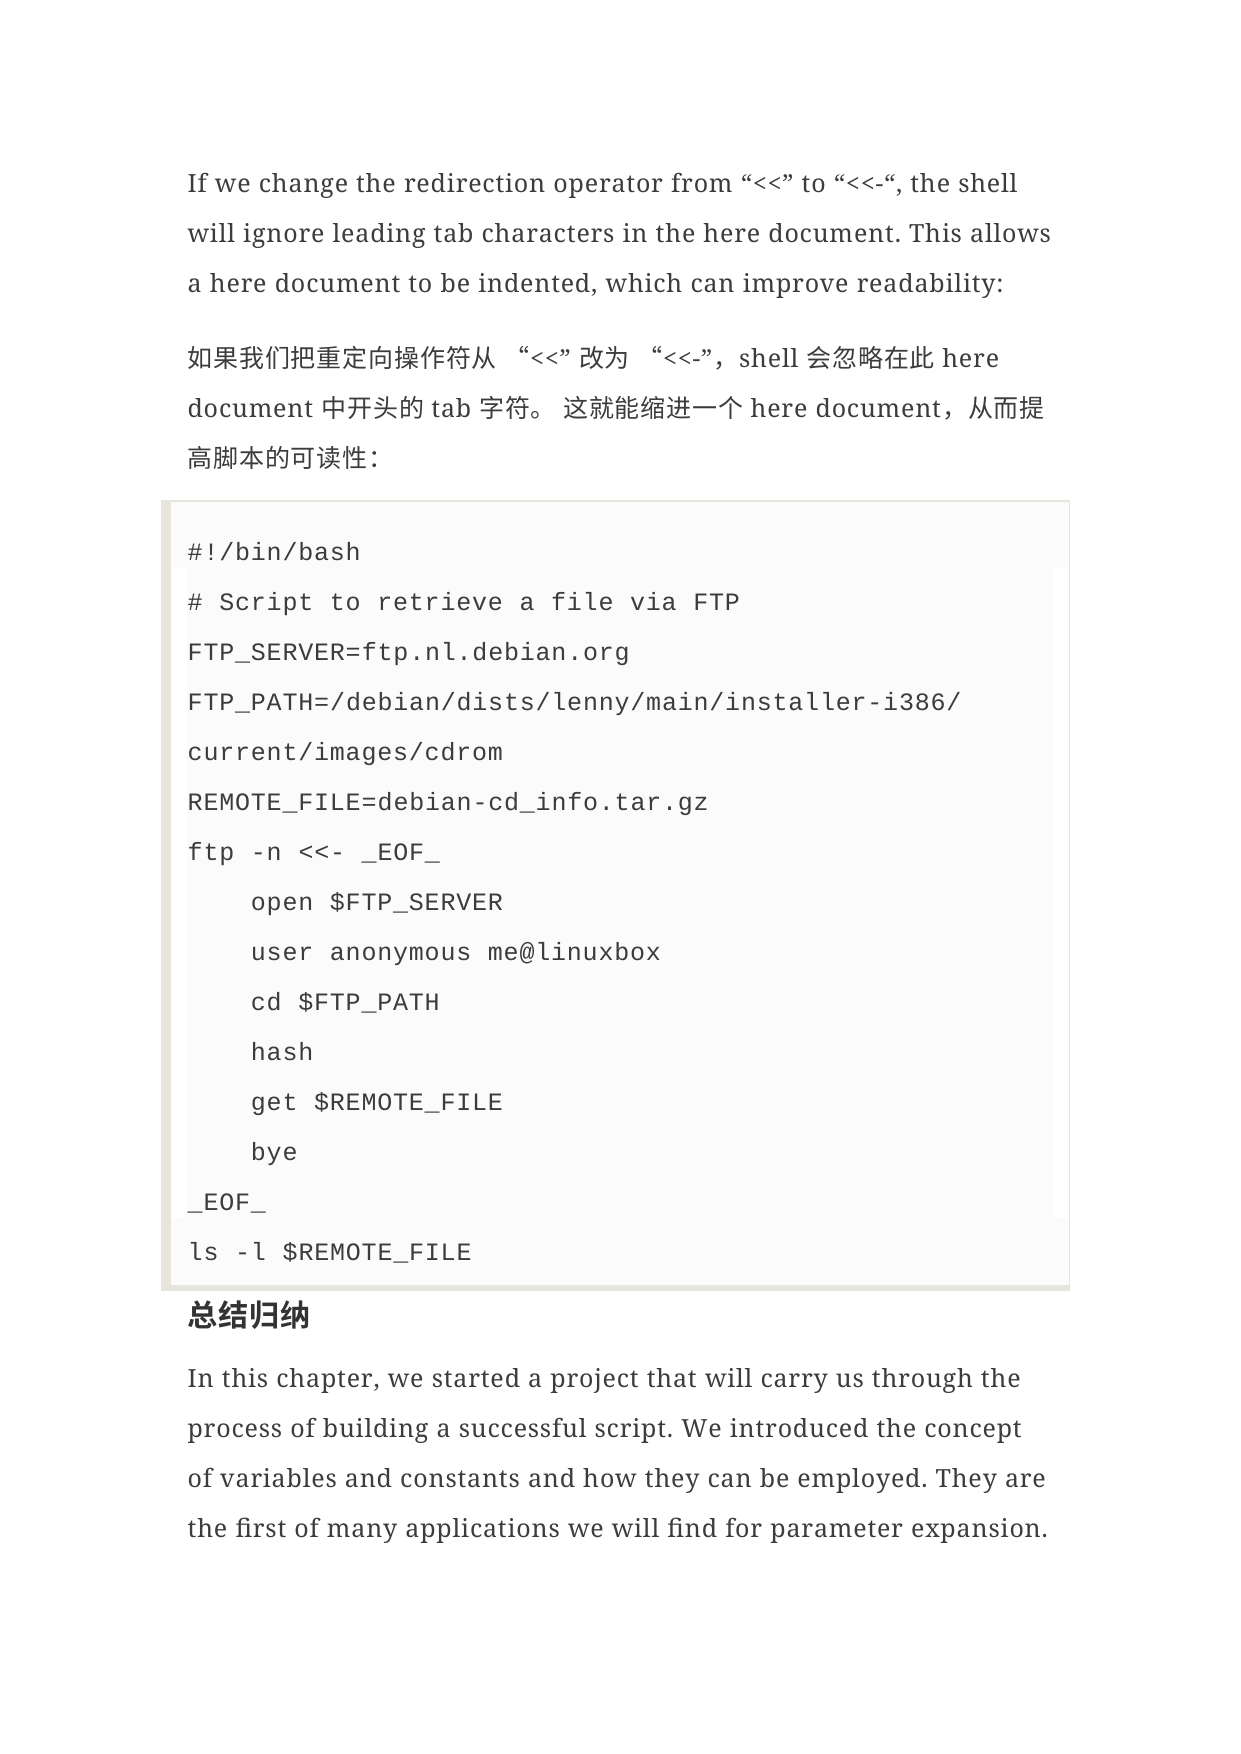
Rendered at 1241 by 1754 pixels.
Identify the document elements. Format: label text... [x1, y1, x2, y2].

text _EOF_ [187, 1168, 1053, 1200]
text FTP_SERVER=ftp.nl.debian.org [187, 618, 1053, 668]
text #!/bin/bash [171, 502, 1069, 568]
text ftp -n <<- _EOF_ [187, 818, 1053, 868]
text # Script to retrieve a file via FTP [187, 568, 1053, 618]
text user anonymous me@linuxbox [187, 918, 1053, 968]
text FTP_PATH=/debian/dists/lenny/main/installer-i386/current/images/cdrom [187, 668, 1053, 768]
text bye [187, 1118, 1053, 1168]
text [187, 1345, 1053, 1545]
text hash [187, 1018, 1053, 1068]
text cd $FTP_PATH [187, 968, 1053, 1018]
text ls -l $REMOTE_FILE [171, 1200, 1069, 1285]
text If we change the redirection operator from “<<” to “<<-“, the shell will ignore leading tab characters in the here document. This allows a here document to be indented, which can improve readability: [187, 150, 1053, 300]
text REMOTE_FILE=debian-cd_info.tar.gz [187, 768, 1053, 818]
text 如果我们把重定向操作符从 “<<” 改为 “<<-”，shell 会忽略在此 here document 中开头的 tab 字符。 这就能缩进一个 here document，从而提高脚本的可读性： [187, 325, 1053, 475]
text open $FTP_SERVER [187, 868, 1053, 918]
text 总结归纳 [187, 1291, 1053, 1335]
text get $REMOTE_FILE [187, 1068, 1053, 1118]
